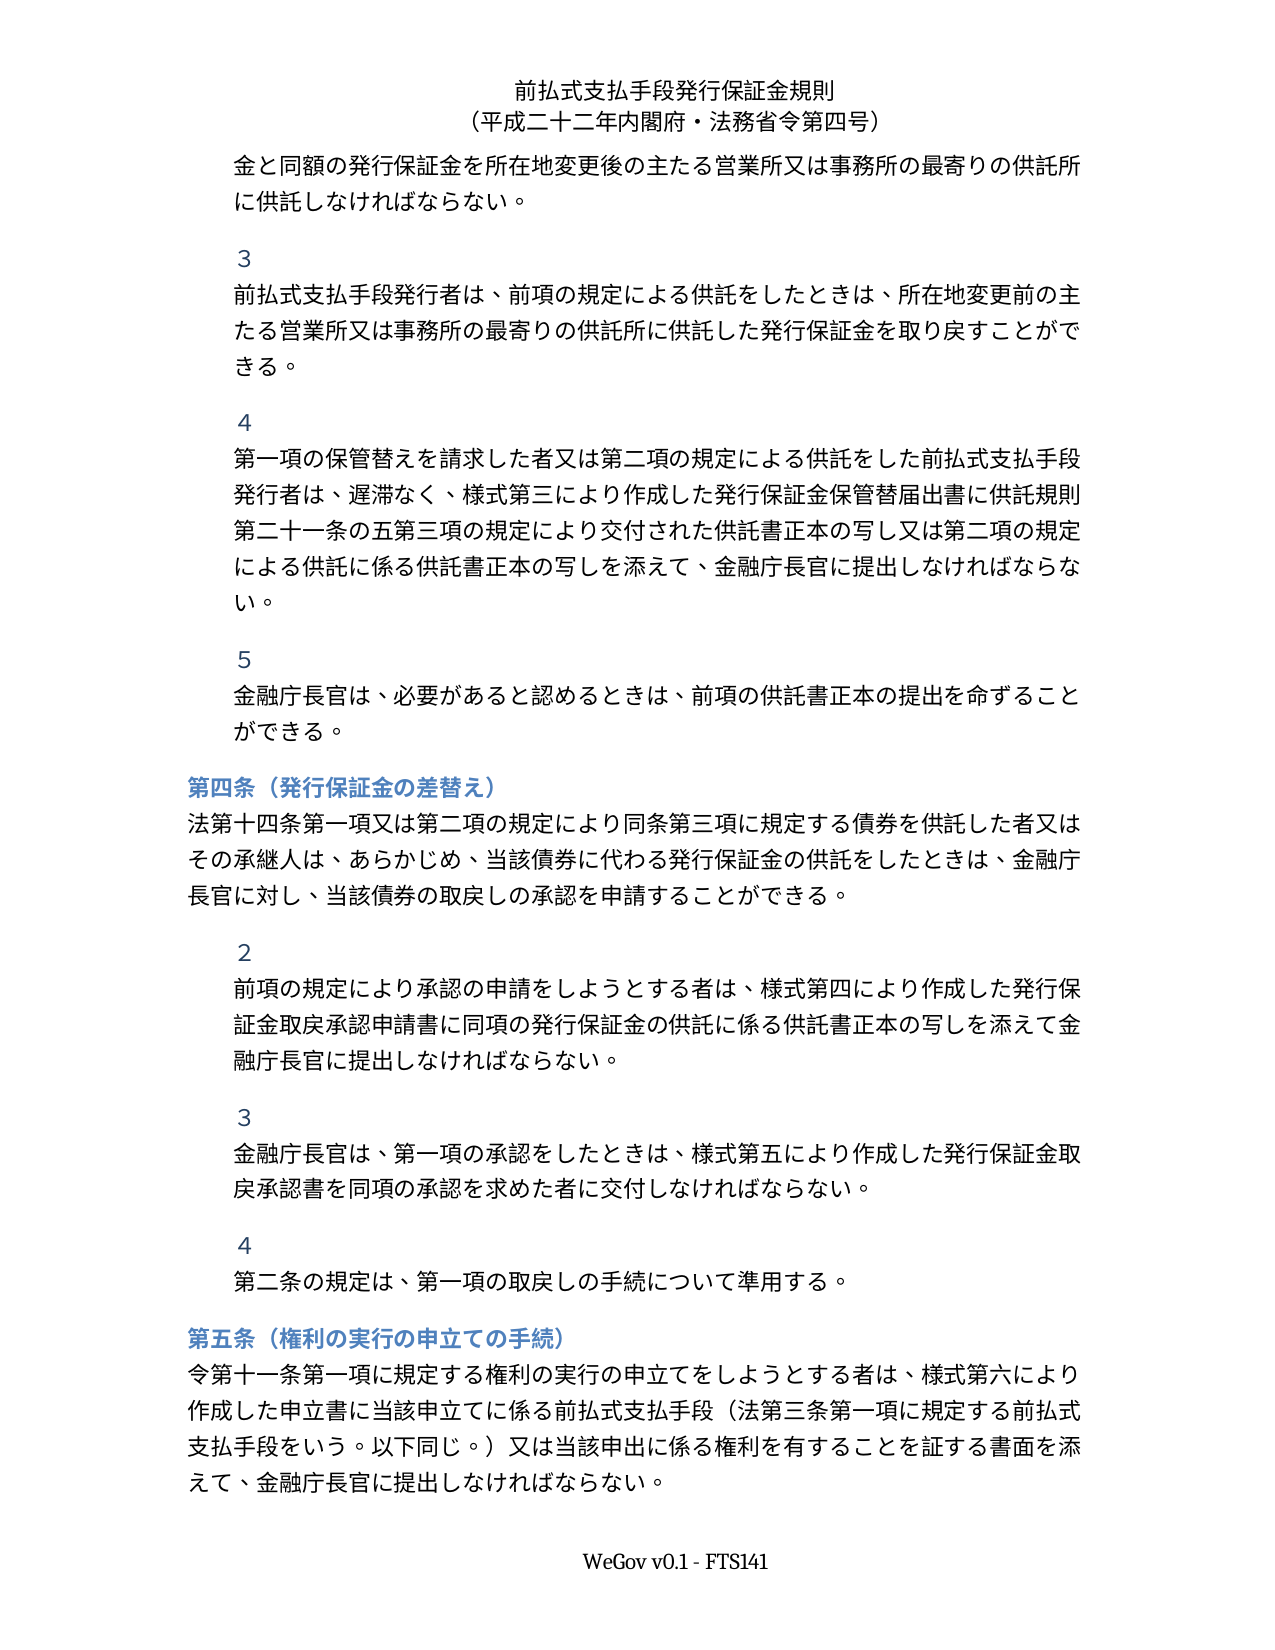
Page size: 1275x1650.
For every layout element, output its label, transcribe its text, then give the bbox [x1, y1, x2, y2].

subtitle ３ [233, 1102, 1087, 1133]
text 前払式支払手段発行者は、前項の規定による供託をしたときは、所在地変更前の主たる営業所又は事務所の最寄りの供託所に供託した発行保証金を取り戻すことができる。 [233, 279, 1087, 382]
subtitle 第四条（発行保証金の差替え） [187, 772, 1087, 804]
text 法第十四条第一項又は第二項の規定により同条第三項に規定する債券を供託した者又はその承継人は、あらかじめ、当該債券に代わる発行保証金の供託をしたときは、金融庁長官に対し、当該債券の取戻しの承認を申請することができる。 [187, 808, 1087, 911]
text 金融庁長官は、必要があると認めるときは、前項の供託書正本の提出を命ずることができる。 [233, 680, 1087, 747]
subtitle ２ [233, 937, 1087, 968]
text 金融庁長官は、第一項の承認をしたときは、様式第五により作成した発行保証金取戻承認書を同項の承認を求めた者に交付しなければならない。 [233, 1137, 1087, 1205]
text 第二条の規定は、第一項の取戻しの手続について準用する。 [233, 1266, 1087, 1297]
subtitle ３ [233, 243, 1087, 274]
subtitle ４ [233, 407, 1087, 438]
subtitle ５ [233, 644, 1087, 675]
subtitle ４ [233, 1230, 1087, 1261]
text 令第十一条第一項に規定する権利の実行の申立てをしようとする者は、様式第六により作成した申立書に当該申立てに係る前払式支払手段（法第三条第一項に規定する前払式支払手段をいう。以下同じ。）又は当該申出に係る権利を有することを証する書面を添えて、金融庁長官に提出しなければならない。 [187, 1359, 1087, 1498]
subtitle 第五条（権利の実行の申立ての手続） [187, 1323, 1087, 1354]
text 前項の規定により承認の申請をしようとする者は、様式第四により作成した発行保証金取戻承認申請書に同項の発行保証金の供託に係る供託書正本の写しを添えて金融庁長官に提出しなければならない。 [233, 973, 1087, 1076]
text 第一項の保管替えを請求した者又は第二項の規定による供託をした前払式支払手段発行者は、遅滞なく、様式第三により作成した発行保証金保管替届出書に供託規則第二十一条の五第三項の規定により交付された供託書正本の写し又は第二項の規定による供託に係る供託書正本の写しを添えて、金融庁長官に提出しなければならない。 [233, 443, 1087, 618]
